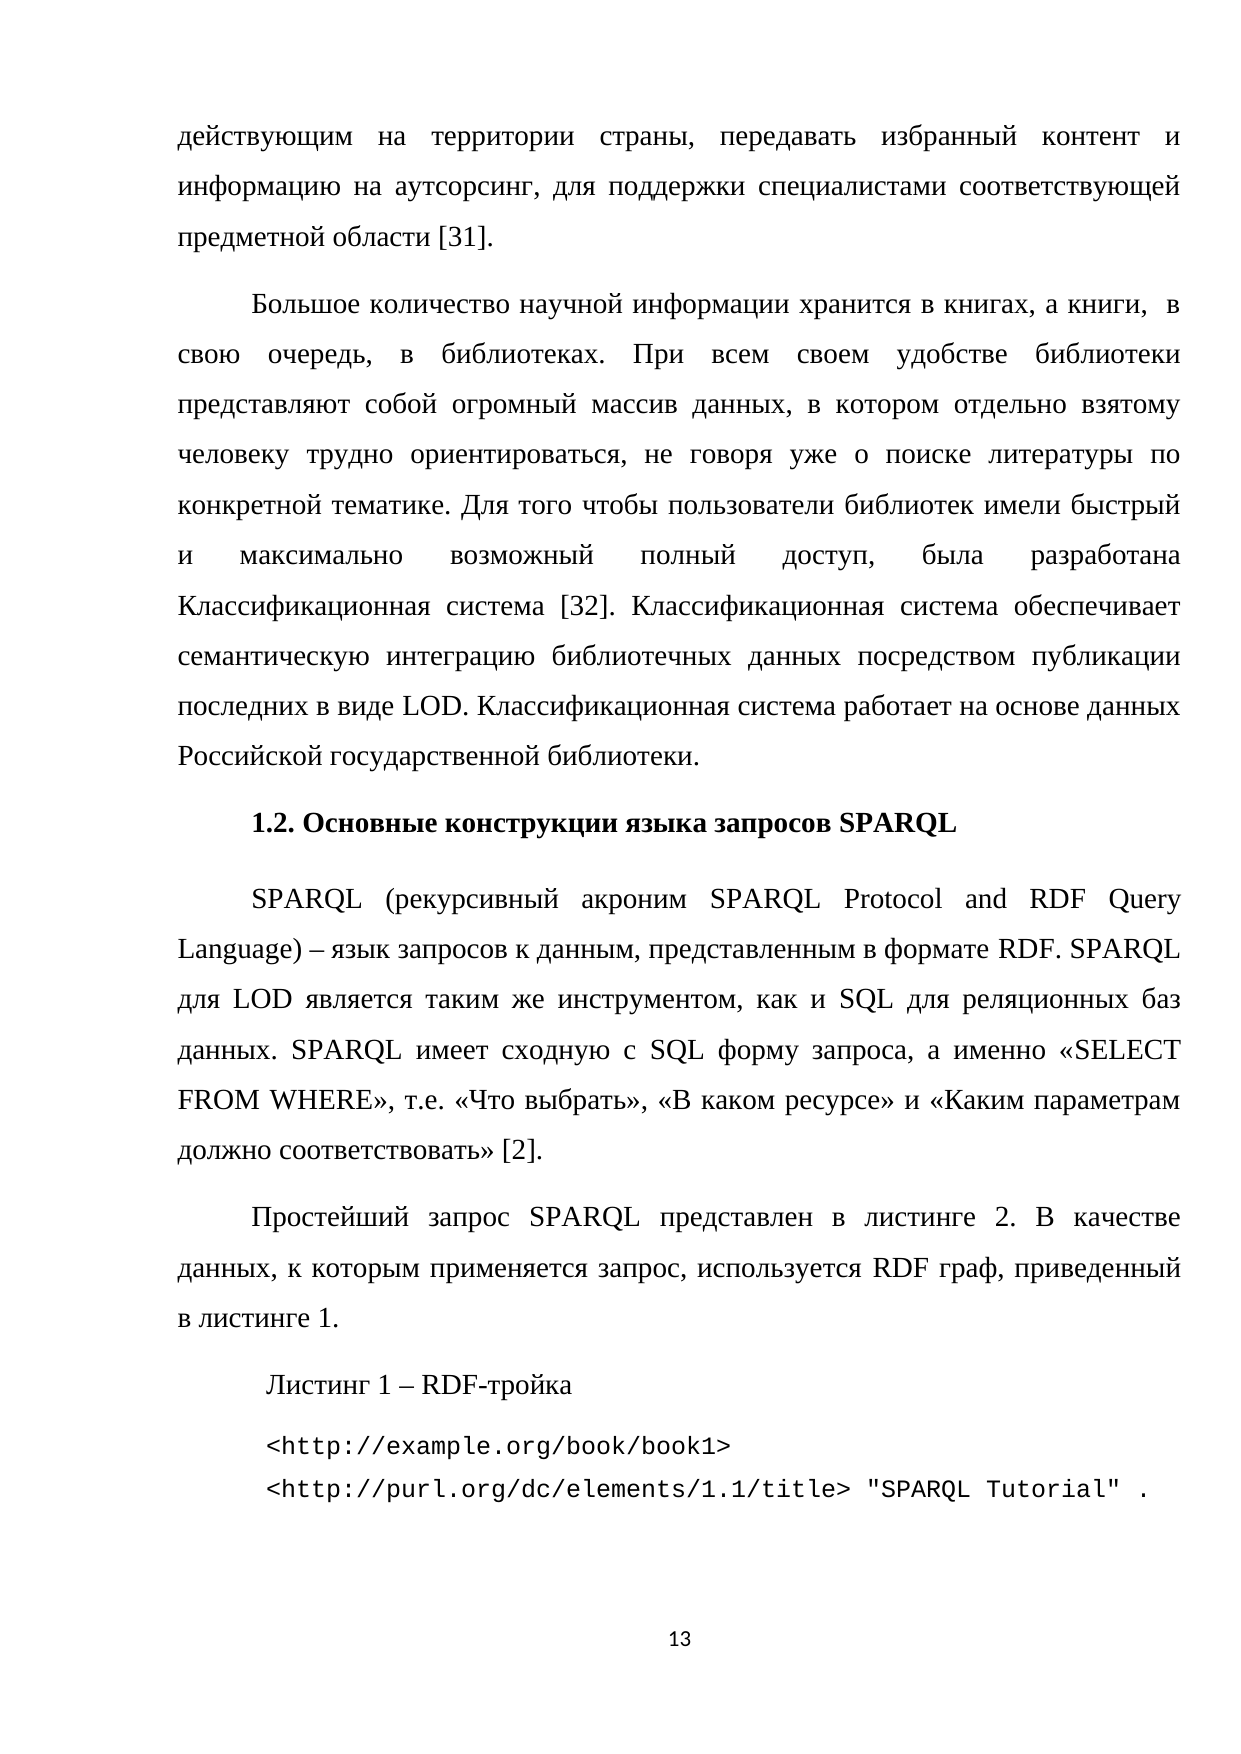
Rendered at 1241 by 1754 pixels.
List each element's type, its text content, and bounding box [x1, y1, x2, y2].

subtitle 1.2. Основные конструкции языка запросов SPARQL [177, 806, 1181, 839]
text Большое количество научной информации хранится в книгах, а книги, в свою очередь, в библиотеках. При всем своем удобстве библиотеки представляют собой огромный массив данных, в котором отдельно взятому человеку трудно ориентироваться, не говоря уже о поиске литературы по конкретной тематике. Для того чтобы пользователи библиотек имели быстрый и максимально возможный полный доступ, была разработана Классификационная система [32]. Классификационная система обеспечивает семантическую интеграцию библиотечных данных посредством публикации последних в виде LOD. Классификационная система работает на основе данных Российской государственной библиотеки. [177, 286, 1181, 772]
text Простейший запрос SPARQL представлен в листинге 2. В качестве данных, к которым применяется запрос, используется RDF граф, приведенный в листинге 1. [177, 1199, 1181, 1333]
text Листинг 1 – RDF-тройка [177, 1367, 1181, 1401]
text SPARQL (рекурсивный акроним SPARQL Protocol and RDF Query Language) – язык запросов к данным, представленным в формате RDF. SPARQL для LOD является таким же инструментом, как и SQL для реляционных баз данных. SPARQL имеет сходную с SQL форму запроса, а именно «SELECT FROM WHERE», т.е. «Что выбрать», «В каком ресурсе» и «Каким параметрам должно соответствовать» [2]. [177, 881, 1181, 1166]
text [177, 118, 1181, 252]
text <http://example.org/book/book1> <http://purl.org/dc/elements/1.1/title> "SPARQL Tutorial" . [266, 1434, 1181, 1505]
